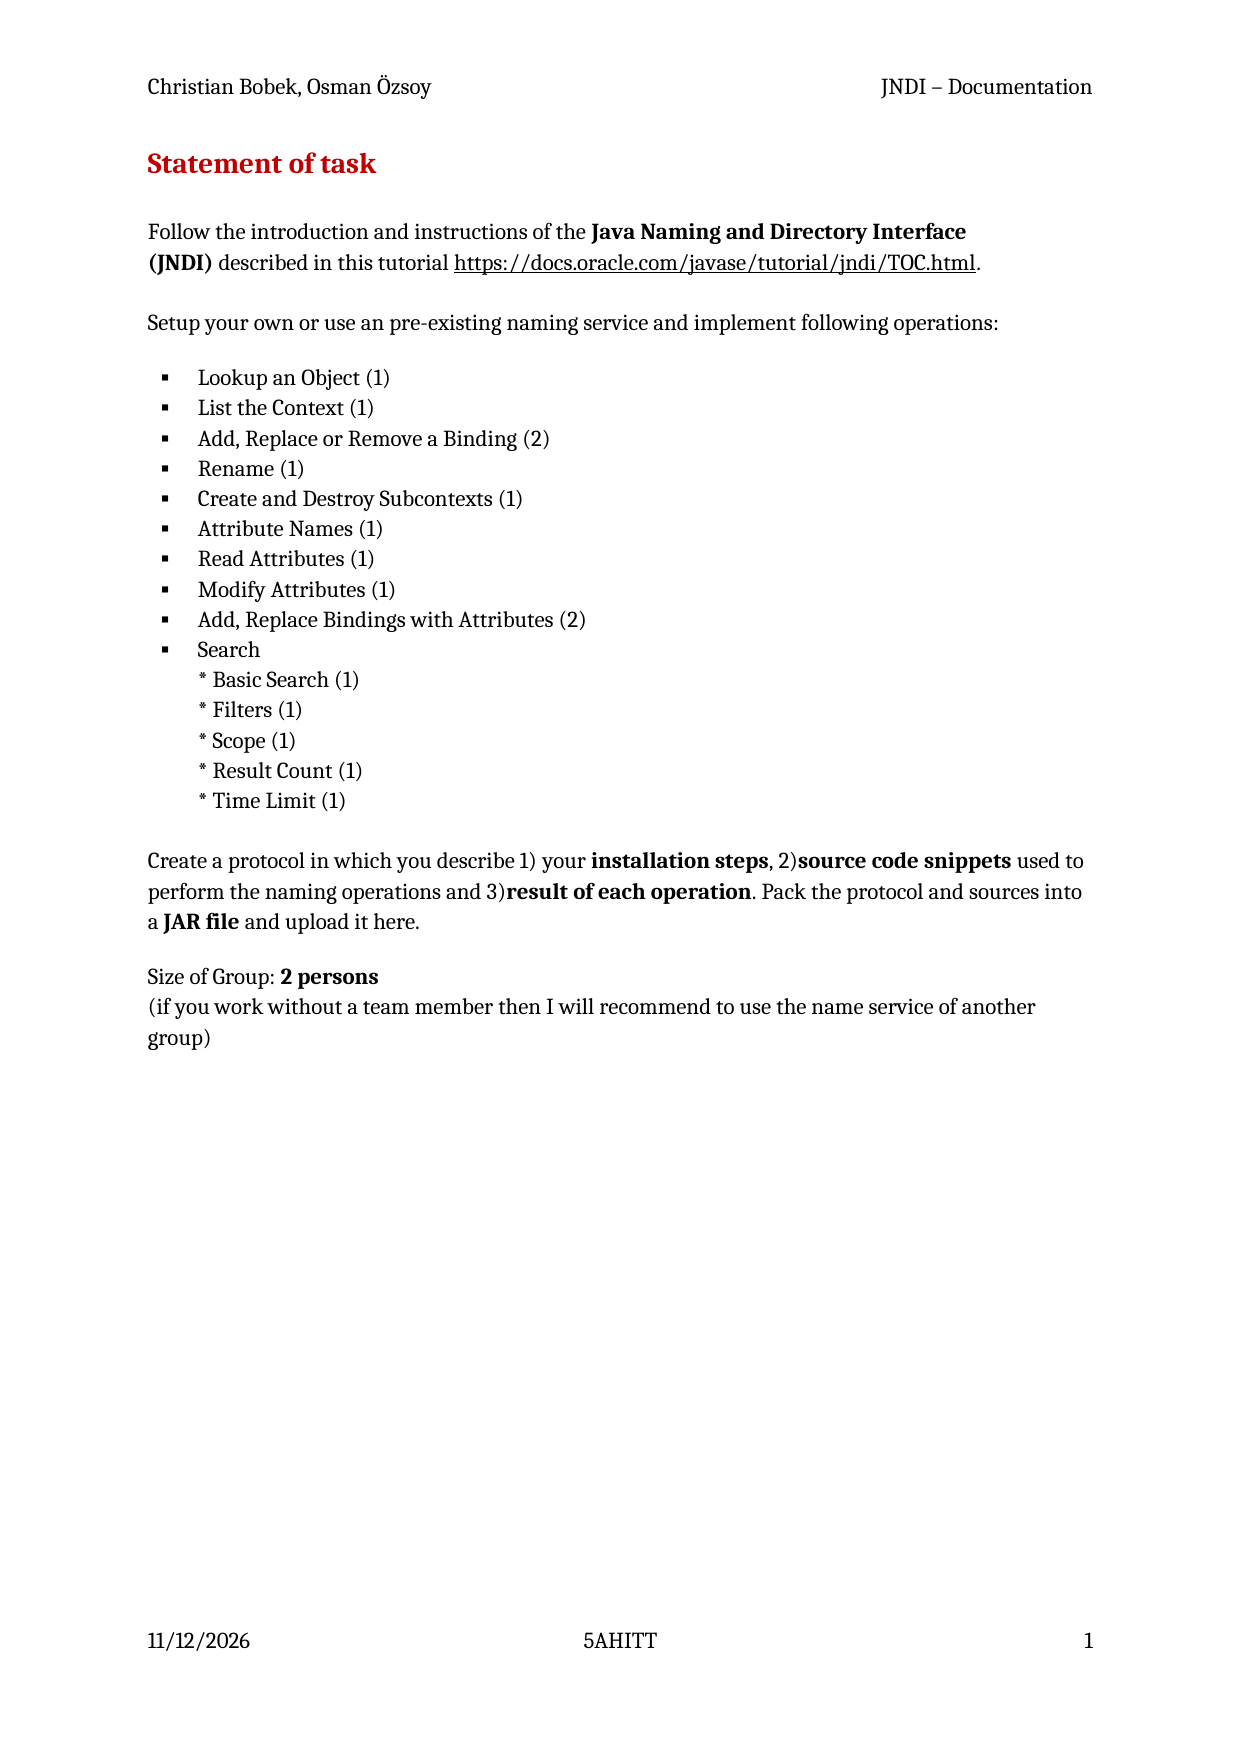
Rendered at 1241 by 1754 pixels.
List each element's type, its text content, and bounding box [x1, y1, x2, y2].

list Lookup an Object (1) [160, 365, 1068, 391]
list Read Attributes (1) [160, 546, 1068, 573]
list Rename (1) [160, 456, 1068, 482]
list Attribute Names (1) [160, 516, 1068, 542]
text Follow the introduction and instructions of the Java Naming and Directory Interface (JNDI) described in this tutorial https://docs.oracle.com/javase/tutorial/jndi/TOC.html. Setup your own or use an pre-existing naming service and implement following operations: [148, 219, 1093, 336]
list Modify Attributes (1) [160, 576, 1068, 603]
list Search * Basic Search (1) * Filters (1) * Scope (1) * Result Count (1) * Time Limit (1) [160, 637, 1068, 814]
text Create a protocol in which you describe 1) your installation steps, 2)source code snippets used to perform the naming operations and 3)result of each operation. Pack the protocol and sources into a JAR file and upload it here. [148, 848, 1093, 935]
text Size of Group: 2 persons (if you work without a team member then I will recommend to use the name service of another group) [148, 964, 1093, 1051]
list List the Context (1) [160, 395, 1068, 422]
list Add, Replace or Remove a Binding (2) [160, 425, 1068, 452]
subtitle Statement of task [148, 148, 1093, 181]
list Create and Destroy Subcontexts (1) [160, 486, 1068, 512]
list Add, Replace Bindings with Attributes (2) [160, 607, 1068, 633]
